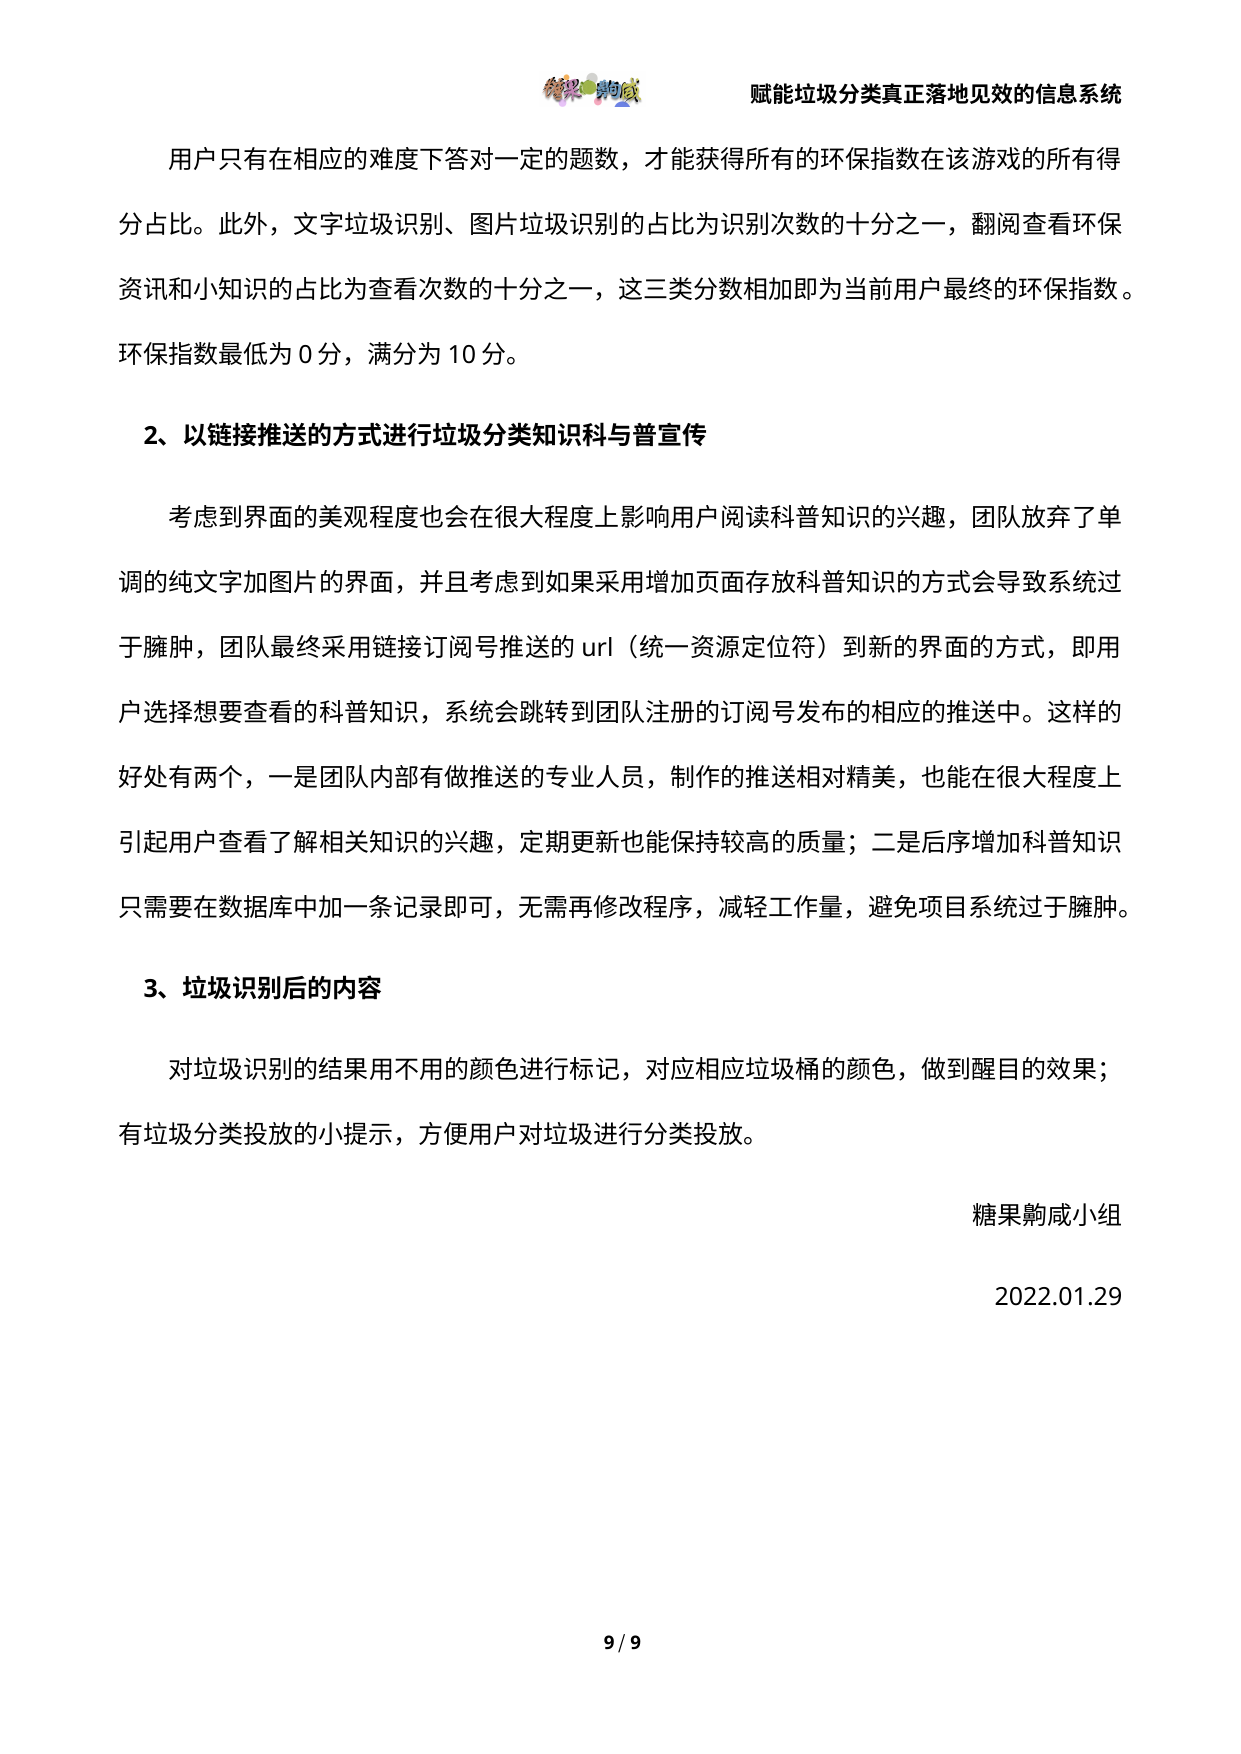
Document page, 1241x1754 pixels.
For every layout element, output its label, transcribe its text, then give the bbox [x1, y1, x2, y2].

text 用户只有在相应的难度下答对一定的题数，才能获得所有的环保指数在该游戏的所有得分占比。此外，文字垃圾识别、图片垃圾识别的占比为识别次数的十分之一，翻阅查看环保资讯和小知识的占比为查看次数的十分之一，这三类分数相加即为当前用户最终的环保指数。环保指数最低为0分，满分为10分。 [118, 125, 1122, 385]
picture [538, 71, 646, 107]
text 考虑到界面的美观程度也会在很大程度上影响用户阅读科普知识的兴趣，团队放弃了单调的纯文字加图片的界面，并且考虑到如果采用增加页面存放科普知识的方式会导致系统过于臃肿，团队最终采用链接订阅号推送的url（统一资源定位符）到新的界面的方式，即用户选择想要查看的科普知识，系统会跳转到团队注册的订阅号发布的相应的推送中。这样的好处有两个，一是团队内部有做推送的专业人员，制作的推送相对精美，也能在很大程度上引起用户查看了解相关知识的兴趣，定期更新也能保持较高的质量；二是后序增加科普知识只需要在数据库中加一条记录即可，无需再修改程序，减轻工作量，避免项目系统过于臃肿。 [118, 483, 1122, 938]
text 对垃圾识别的结果用不用的颜色进行标记，对应相应垃圾桶的颜色，做到醒目的效果；有垃圾分类投放的小提示，方便用户对垃圾进行分类投放。 [118, 1035, 1122, 1165]
text 3、垃圾识别后的内容 [118, 954, 1122, 1019]
text 2022.01.29 [118, 1263, 1122, 1328]
text 糖果齁咸小组 [118, 1181, 1122, 1246]
text 2、以链接推送的方式进行垃圾分类知识科与普宣传 [118, 401, 1122, 466]
